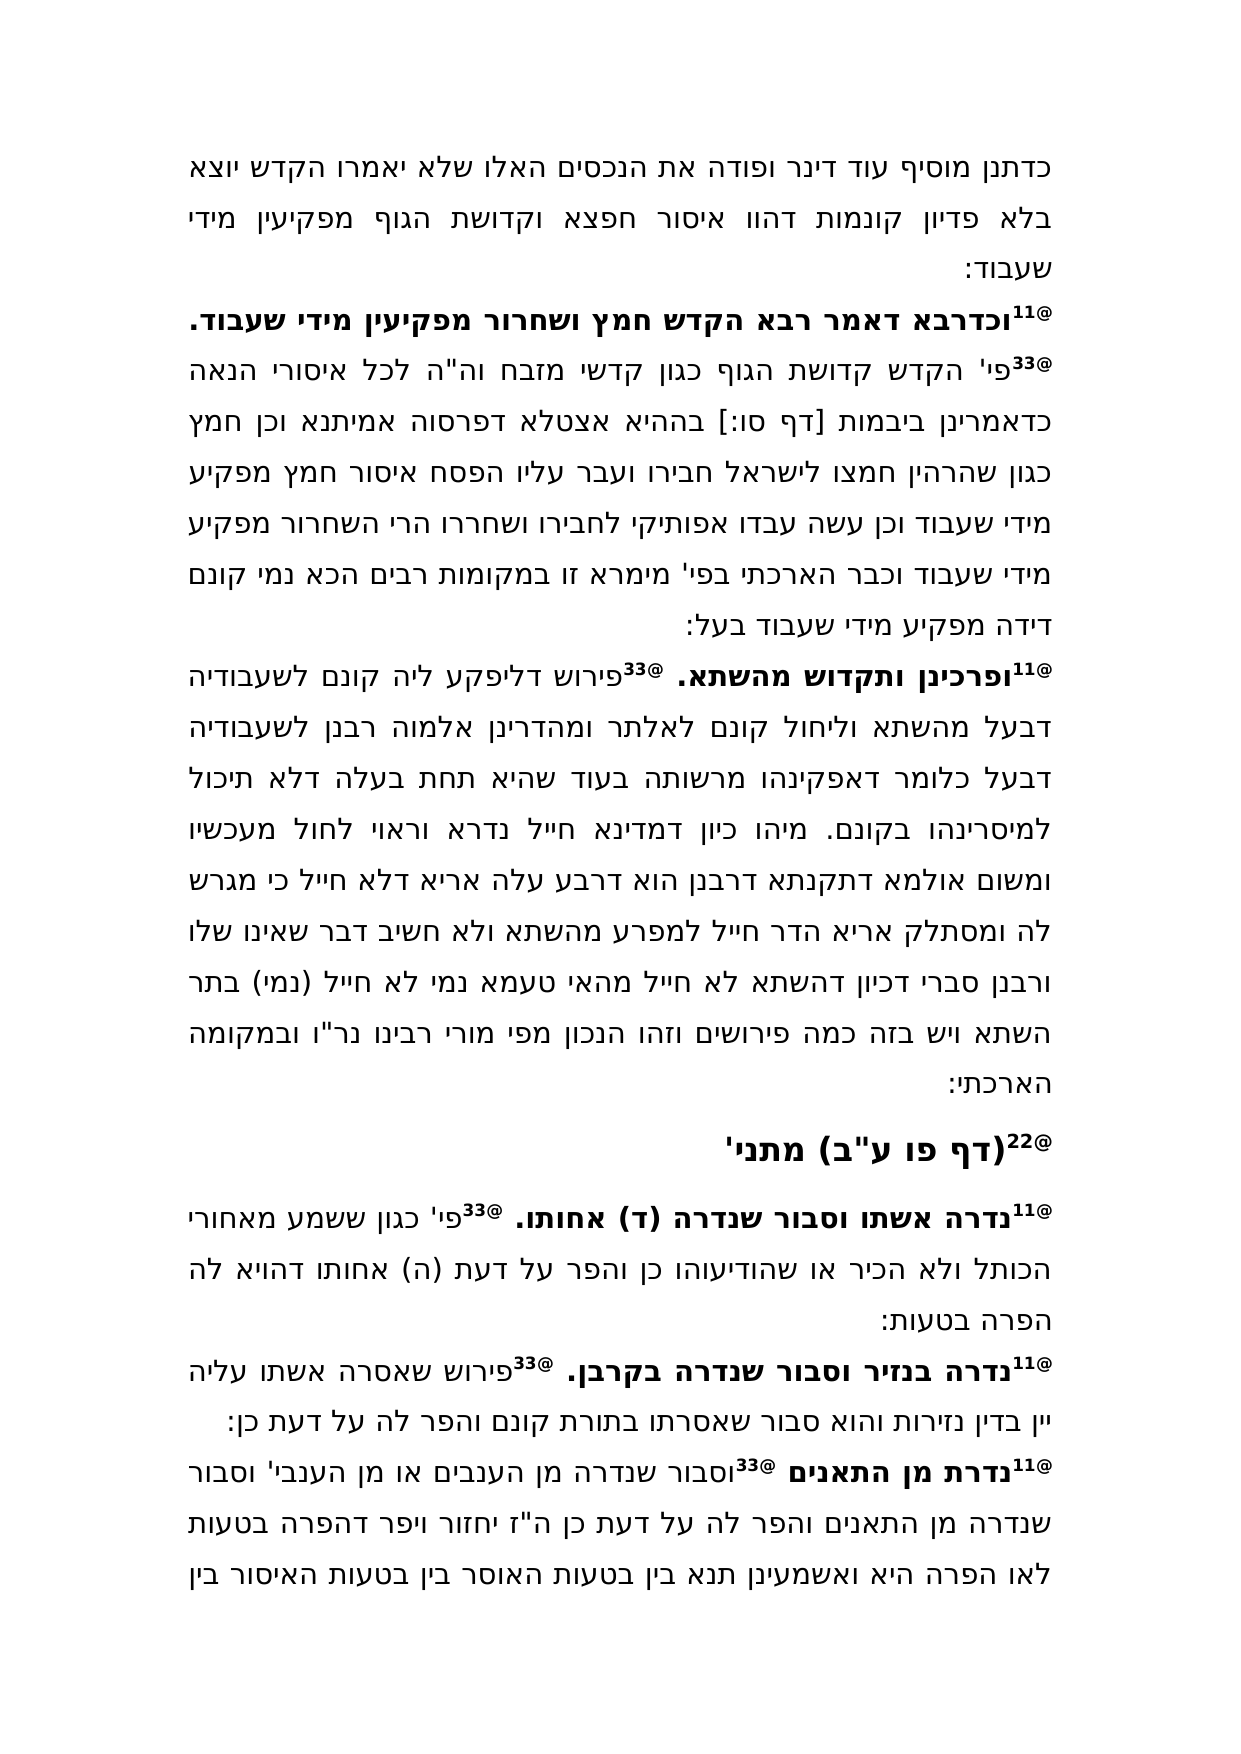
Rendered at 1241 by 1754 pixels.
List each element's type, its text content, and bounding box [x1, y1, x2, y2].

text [187, 1456, 1053, 1592]
text @11נדרה בנזיר וסבור שנדרה בקרבן. @33פירוש שאסרה אשתו עליה יין בדין נזירות והוא סבור שאסרתו בתורת קונם והפר לה על דעת כן: [187, 1354, 1053, 1439]
subtitle @22(דף פו ע"ב) מתני' [187, 1130, 1053, 1169]
text @11ופרכינן ותקדוש מהשתא. @33פירוש דליפקע ליה קונם לשעבודיה דבעל מהשתא וליחול קונם לאלתר ומהדרינן אלמוה רבנן לשעבודיה דבעל כלומר דאפקינהו מרשותה בעוד שהיא תחת בעלה דלא תיכול למיסרינהו בקונם. מיהו כיון דמדינא חייל נדרא וראוי לחול מעכשיו ומשום אולמא דתקנתא דרבנן הוא דרבע עלה אריא דלא חייל כי מגרש לה ומסתלק אריא הדר חייל למפרע מהשתא ולא חשיב דבר שאינו שלו ורבנן סברי דכיון דהשתא לא חייל מהאי טעמא נמי לא חייל (נמי) בתר השתא ויש בזה כמה פירושים וזהו הנכון מפי מורי רבינו נר"ו ובמקומה הארכתי: [187, 659, 1053, 1101]
text @11נדרה אשתו וסבור שנדרה (ד) אחותו. @33פי' כגון ששמע מאחורי הכותל ולא הכיר או שהודיעוהו כן והפר על דעת (ה) אחותו דהויא לה הפרה בטעות: [187, 1201, 1053, 1337]
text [187, 150, 1053, 286]
text @11וכדרבא דאמר רבא הקדש חמץ ושחרור מפקיעין מידי שעבוד. @33פי' הקדש קדושת הגוף כגון קדשי מזבח וה"ה לכל איסורי הנאה כדאמרינן ביבמות [דף סו:] בההיא אצטלא דפרסוה אמיתנא וכן חמץ כגון שהרהין חמצו לישראל חבירו ועבר עליו הפסח איסור חמץ מפקיע מידי שעבוד וכן עשה עבדו אפותיקי לחבירו ושחררו הרי השחרור מפקיע מידי שעבוד וכבר הארכתי בפי' מימרא זו במקומות רבים הכא נמי קונם דידה מפקיע מידי שעבוד בעל: [187, 303, 1053, 642]
